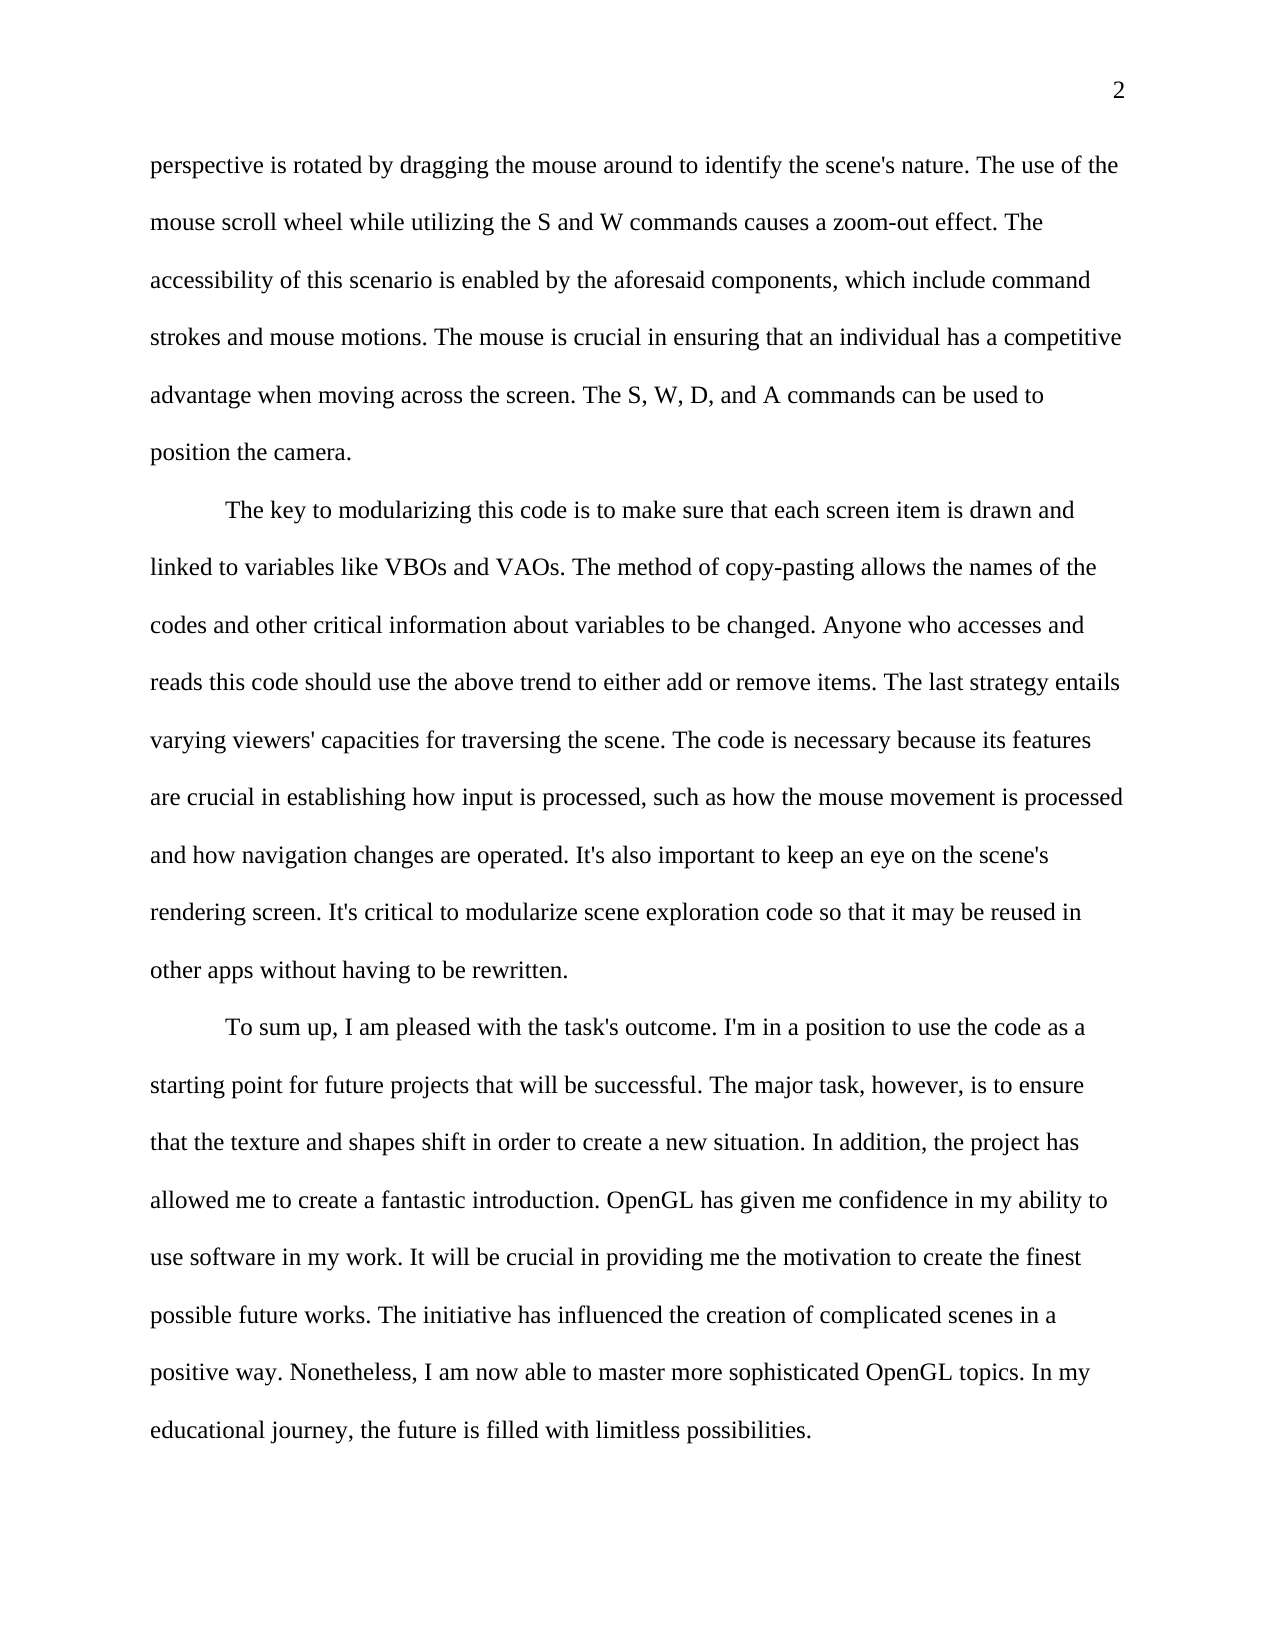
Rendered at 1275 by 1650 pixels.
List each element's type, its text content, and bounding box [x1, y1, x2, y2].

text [150, 150, 1125, 466]
text To sum up, I am pleased with the task's outcome. I'm in a position to use the code as a starting point for future projects that will be successful. The major task, however, is to ensure that the texture and shapes shift in order to create a new situation. In addition, the project has allowed me to create a fantastic introduction. OpenGL has given me confidence in my ability to use software in my work. It will be crucial in providing me the motivation to create the finest possible future works. The initiative has influenced the creation of complicated scenes in a positive way. Nonetheless, I am now able to master more sophisticated OpenGL topics. In my educational journey, the future is filled with limitless possibilities. [150, 1012, 1125, 1444]
text The key to modularizing this code is to make sure that each screen item is drawn and linked to variables like VBOs and VAOs. The method of copy-pasting allows the names of the codes and other critical information about variables to be changed. Anyone who accesses and reads this code should use the above trend to either add or remove items. The last strategy entails varying viewers' capacities for traversing the scene. The code is necessary because its features are crucial in establishing how input is processed, such as how the mouse movement is processed and how navigation changes are operated. It's also important to keep an eye on the scene's rendering screen. It's critical to modularize scene exploration code so that it may be reused in other apps without having to be rewritten. [150, 495, 1125, 984]
